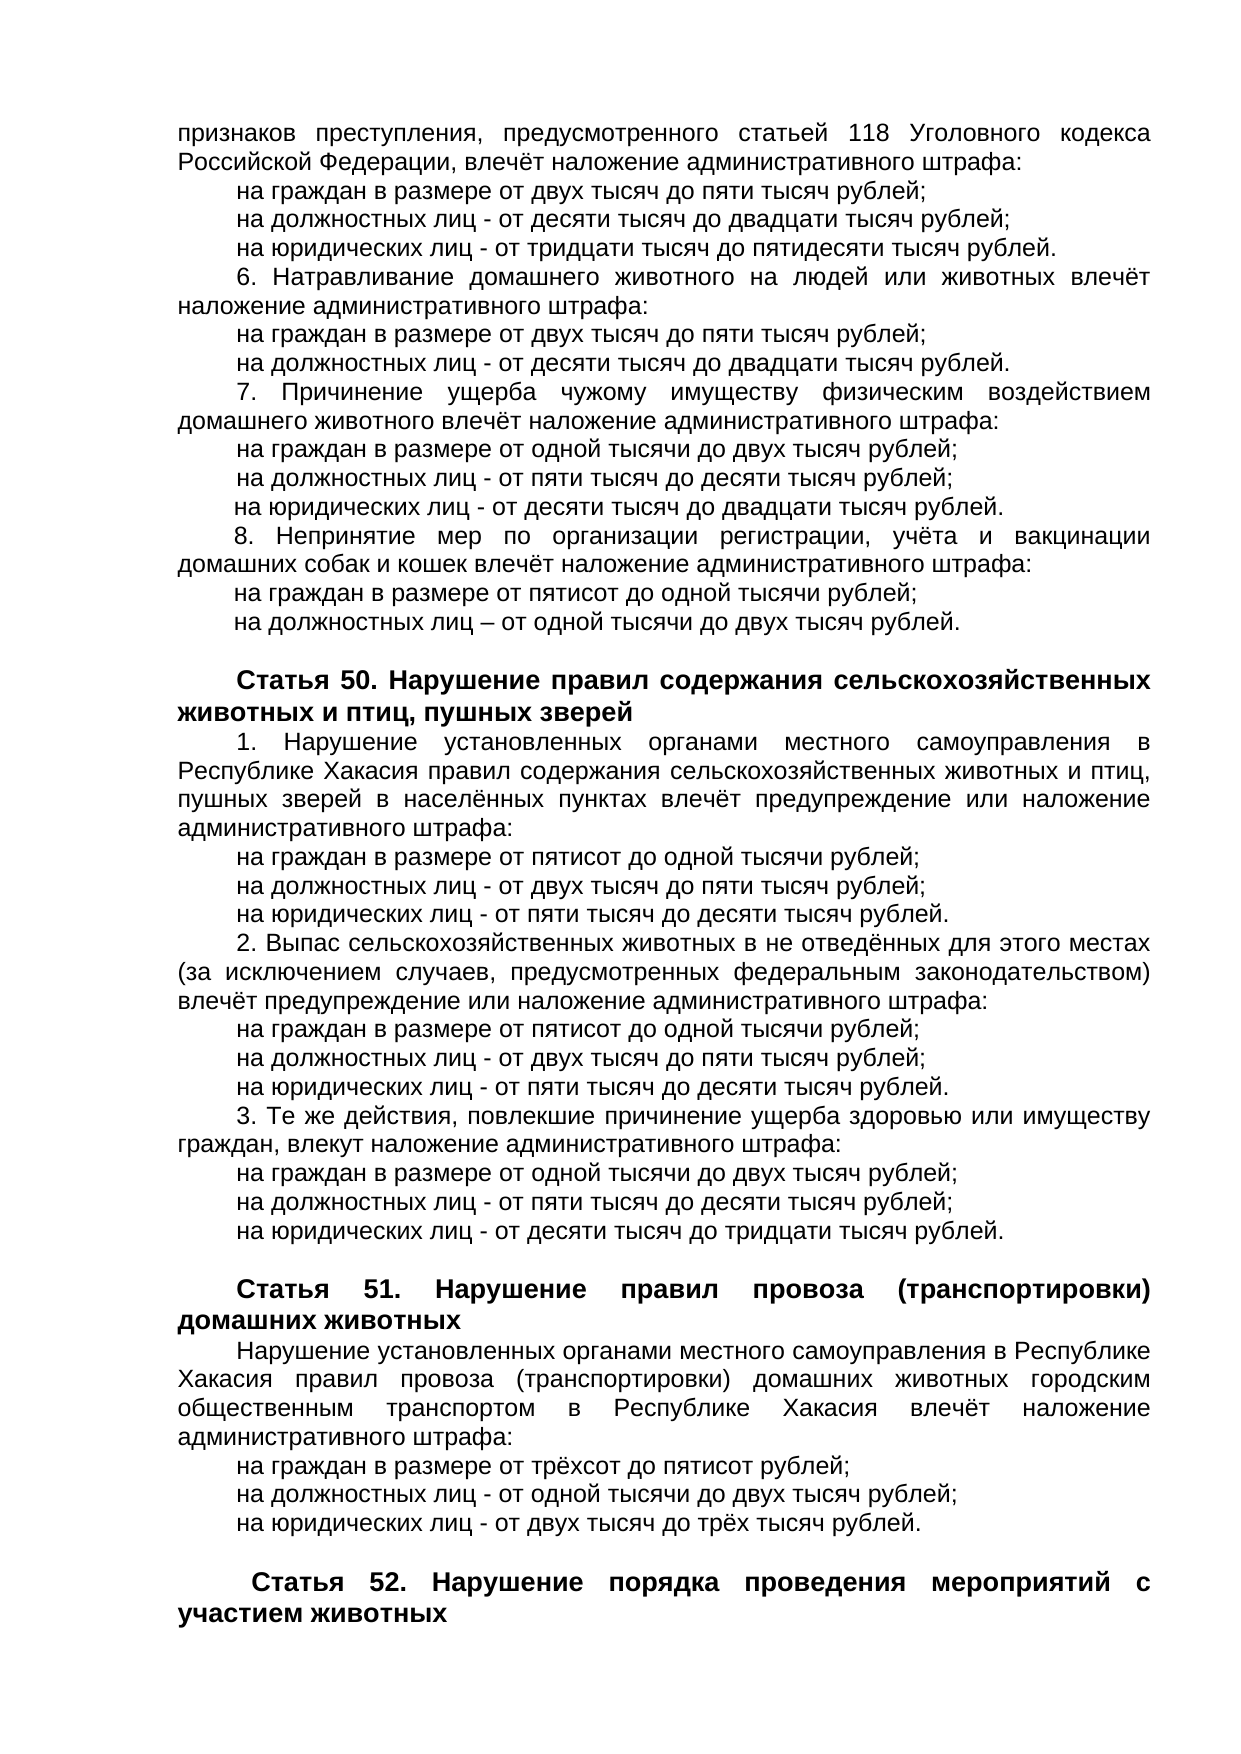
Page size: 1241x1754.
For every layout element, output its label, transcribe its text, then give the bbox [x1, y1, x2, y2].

text на граждан в размере от одной тысячи до двух тысяч рублей; [177, 434, 1152, 463]
text на граждан в размере от пятисот до одной тысячи рублей; [177, 842, 1152, 871]
text на граждан в размере от двух тысяч до пяти тысяч рублей; [177, 176, 1152, 204]
text на граждан в размере от одной тысячи до двух тысяч рублей; [177, 1158, 1152, 1187]
text на граждан в размере от двух тысяч до пяти тысяч рублей; [177, 319, 1152, 348]
text на должностных лиц - от пяти тысяч до десяти тысяч рублей; [177, 1187, 1152, 1216]
text 1. Нарушение установленных органами местного самоуправления в Республике Хакасия правил содержания сельскохозяйственных животных и птиц, пушных зверей в населённых пунктах влечёт предупреждение или наложение административного штрафа: [177, 727, 1152, 842]
text 2. Выпас сельскохозяйственных животных в не отведённых для этого местах (за исключением случаев, предусмотренных федеральным законодательством) влечёт предупреждение или наложение административного штрафа: [177, 928, 1152, 1014]
text на граждан в размере от пятисот до одной тысячи рублей; [177, 1014, 1152, 1043]
text на юридических лиц - от пяти тысяч до десяти тысяч рублей. [177, 1072, 1152, 1101]
text Нарушение установленных органами местного самоуправления в Республике Хакасия правил провоза (транспортировки) домашних животных городским общественным транспортом в Республике Хакасия влечёт наложение административного штрафа: [177, 1336, 1152, 1451]
text на должностных лиц - от двух тысяч до пяти тысяч рублей; [177, 1043, 1152, 1072]
text на юридических лиц - от пяти тысяч до десяти тысяч рублей. [177, 899, 1152, 928]
text на юридических лиц - от тридцати тысяч до пятидесяти тысяч рублей. [177, 233, 1152, 262]
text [177, 118, 1152, 176]
text Статья 51. Нарушение правил провоза (транспортировки) домашних животных [177, 1273, 1152, 1336]
text на юридических лиц - от двух тысяч до трёх тысяч рублей. [177, 1508, 1152, 1537]
text на должностных лиц - от одной тысячи до двух тысяч рублей; [177, 1479, 1152, 1508]
text 3. Те же действия, повлекшие причинение ущерба здоровью или имуществу граждан, влекут наложение административного штрафа: [177, 1101, 1152, 1158]
text Статья 52. Нарушение порядка проведения мероприятий с участием животных [177, 1566, 1152, 1628]
text на граждан в размере от пятисот до одной тысячи рублей; [177, 578, 1152, 607]
text 6. Натравливание домашнего животного на людей или животных влечёт наложение административного штрафа: [177, 262, 1152, 319]
text на должностных лиц – от одной тысячи до двух тысяч рублей. [177, 607, 1152, 636]
text Статья 50. Нарушение правил содержания сельскохозяйственных животных и птиц, пушных зверей [177, 664, 1152, 727]
text на должностных лиц - от пяти тысяч до десяти тысяч рублей; [177, 463, 1152, 492]
text на должностных лиц - от десяти тысяч до двадцати тысяч рублей. [177, 348, 1152, 377]
text на должностных лиц - от двух тысяч до пяти тысяч рублей; [177, 871, 1152, 899]
text на юридических лиц - от десяти тысяч до двадцати тысяч рублей. [177, 492, 1152, 521]
text 7. Причинение ущерба чужому имуществу физическим воздействием домашнего животного влечёт наложение административного штрафа: [177, 377, 1152, 434]
text на граждан в размере от трёхсот до пятисот рублей; [177, 1451, 1152, 1479]
text 8. Непринятие мер по организации регистрации, учёта и вакцинации домашних собак и кошек влечёт наложение административного штрафа: [177, 521, 1152, 578]
text на должностных лиц - от десяти тысяч до двадцати тысяч рублей; [177, 204, 1152, 233]
text на юридических лиц - от десяти тысяч до тридцати тысяч рублей. [177, 1216, 1152, 1244]
